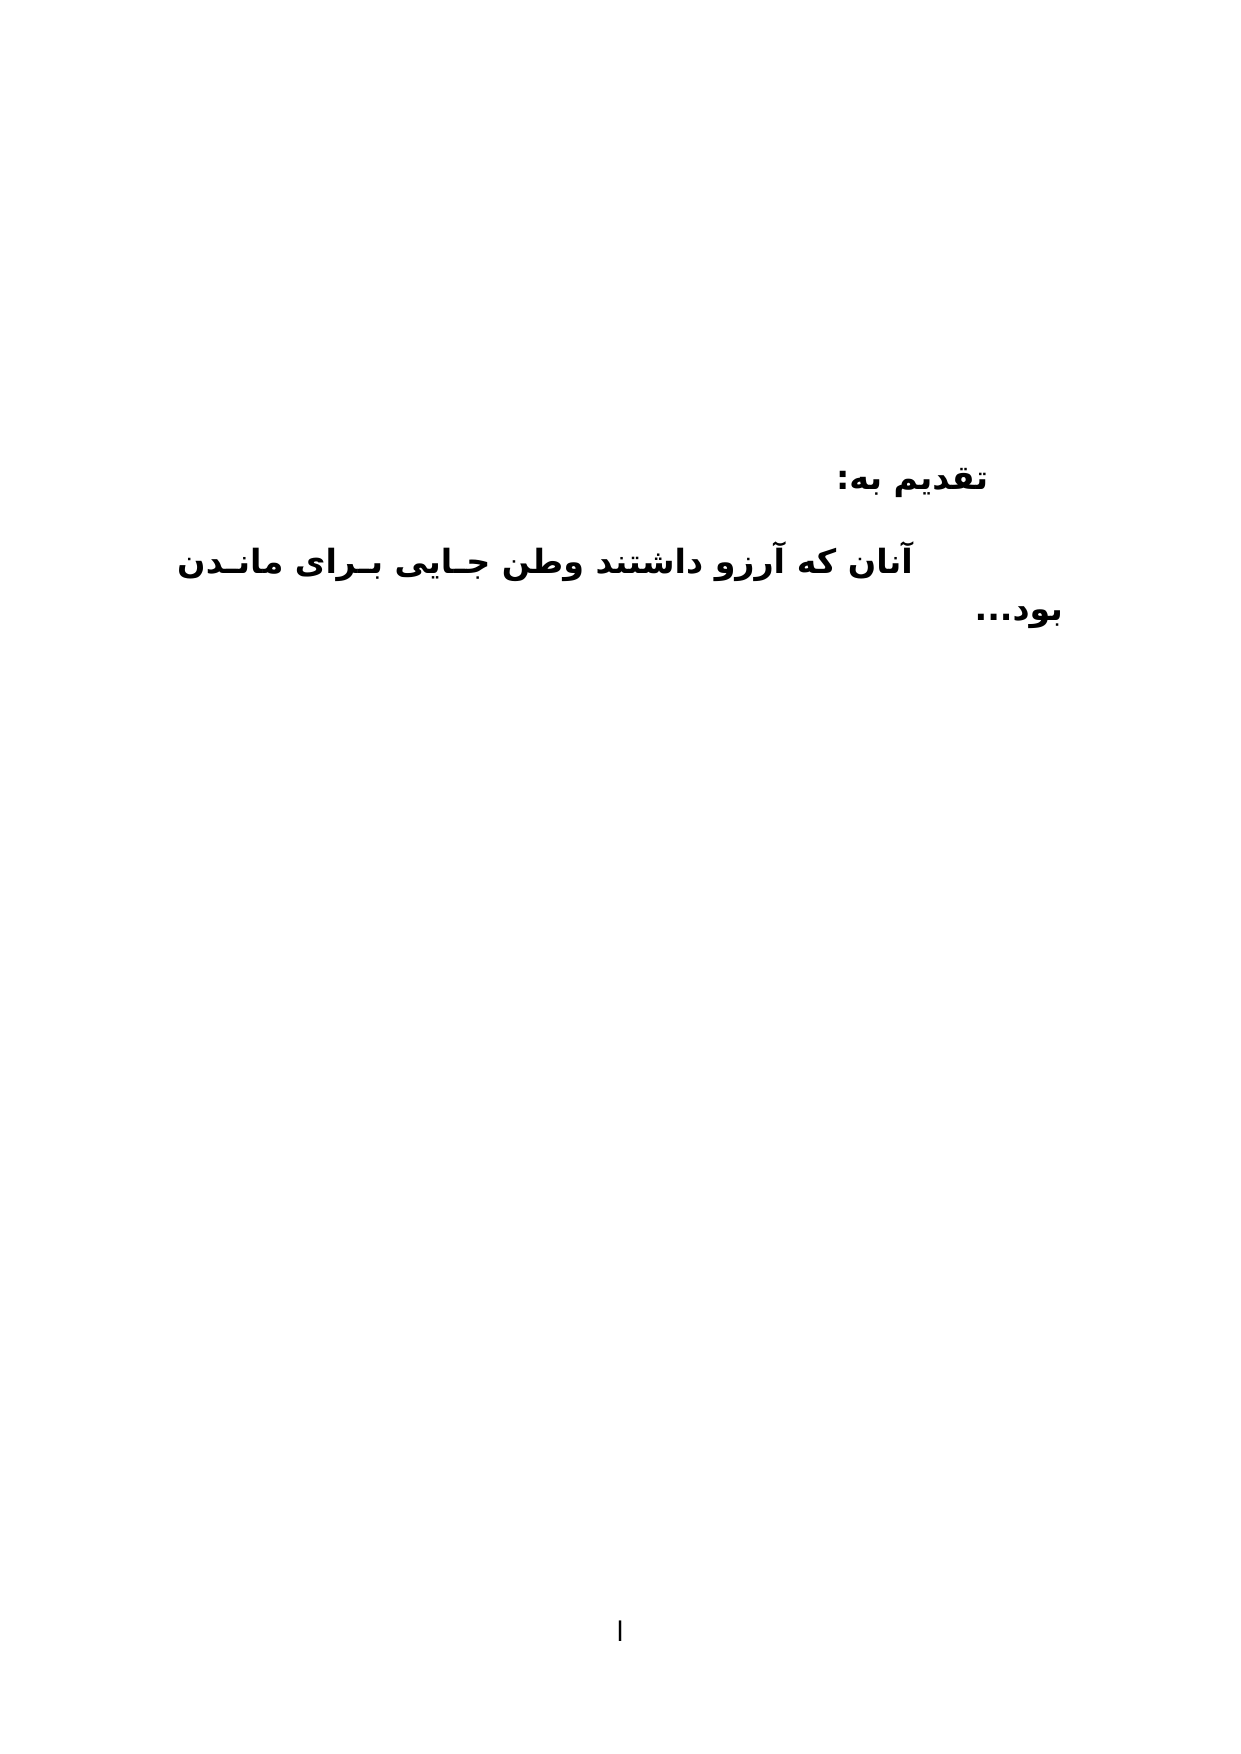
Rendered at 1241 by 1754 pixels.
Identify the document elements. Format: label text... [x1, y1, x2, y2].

text تقدیم به: [177, 458, 1063, 497]
text آنان که آرزو داشتند وطن جایی برای ماندن بود... [177, 543, 1063, 628]
